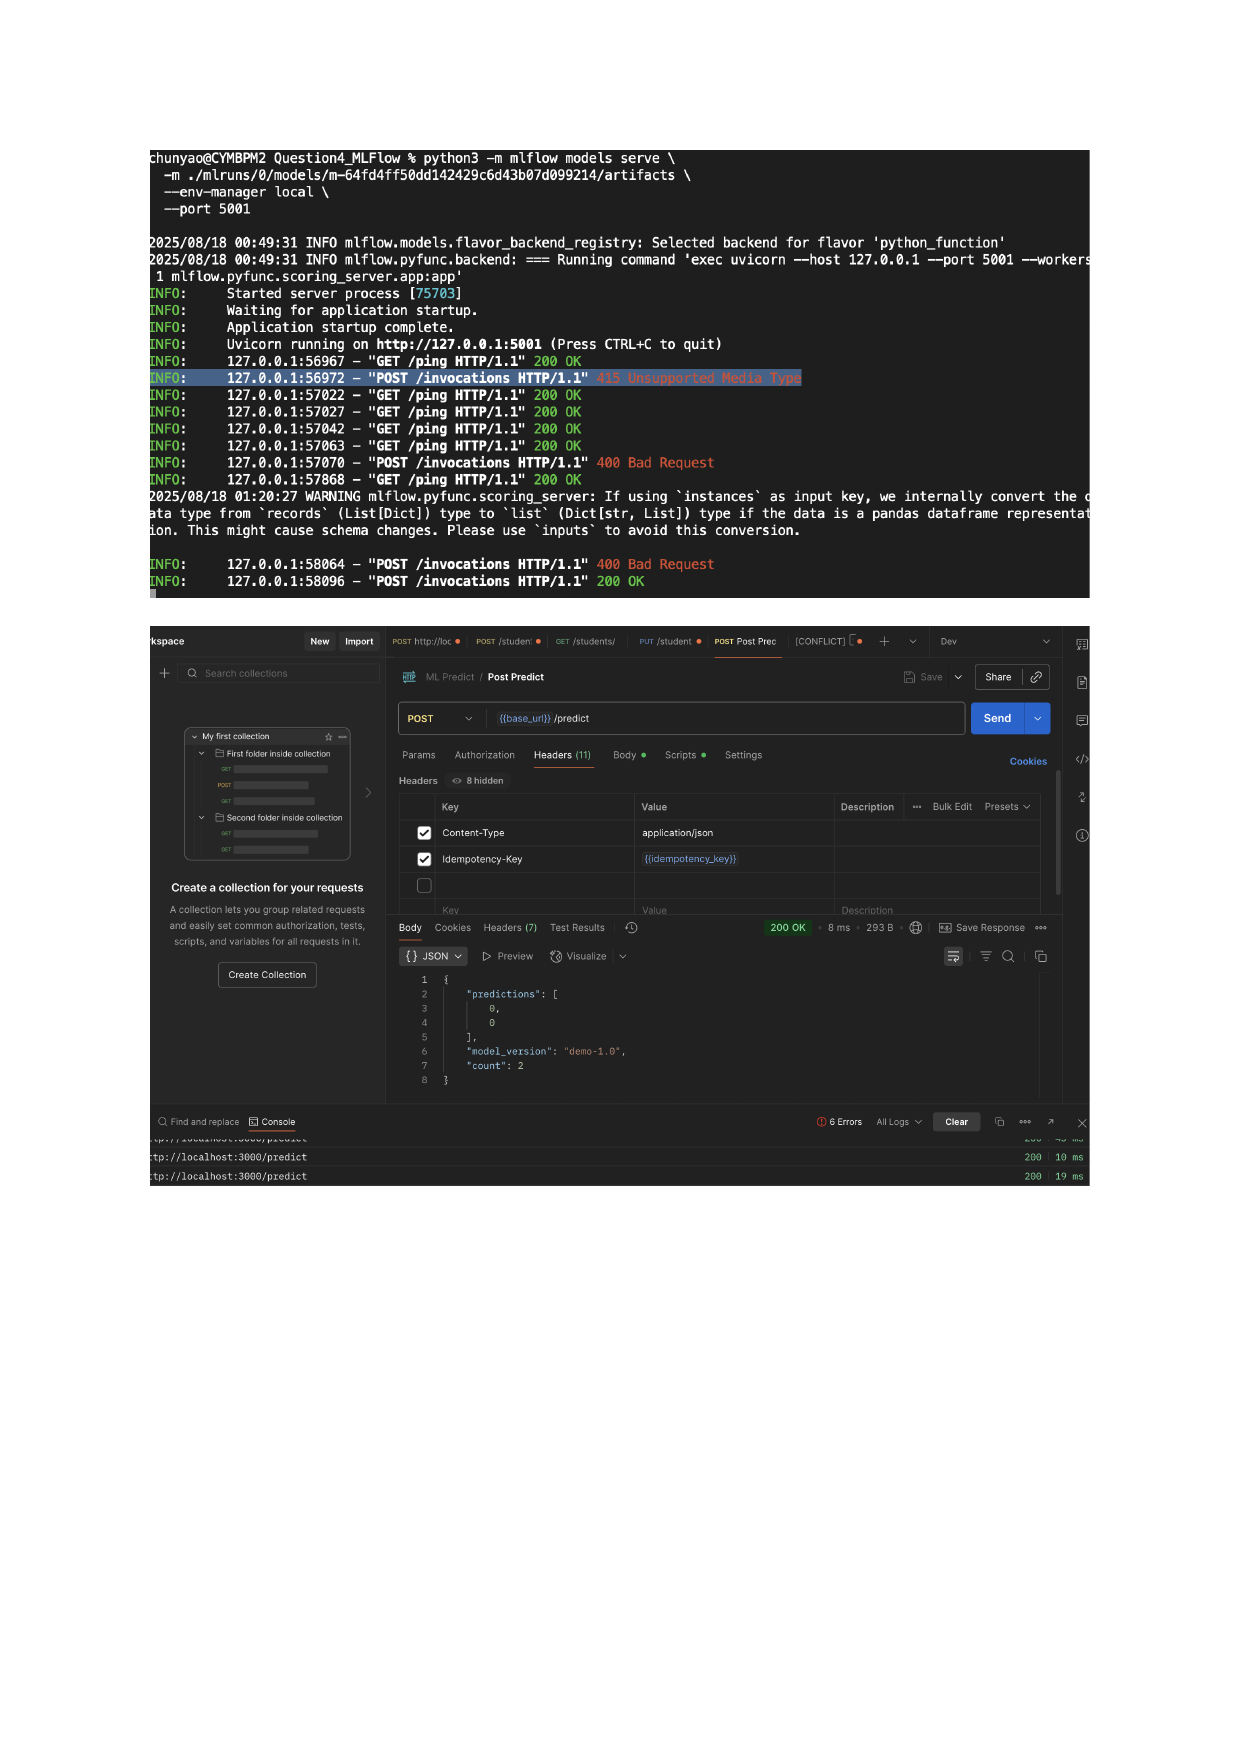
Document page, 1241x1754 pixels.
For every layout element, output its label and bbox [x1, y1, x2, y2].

picture [150, 626, 1090, 1185]
picture [150, 150, 1090, 598]
